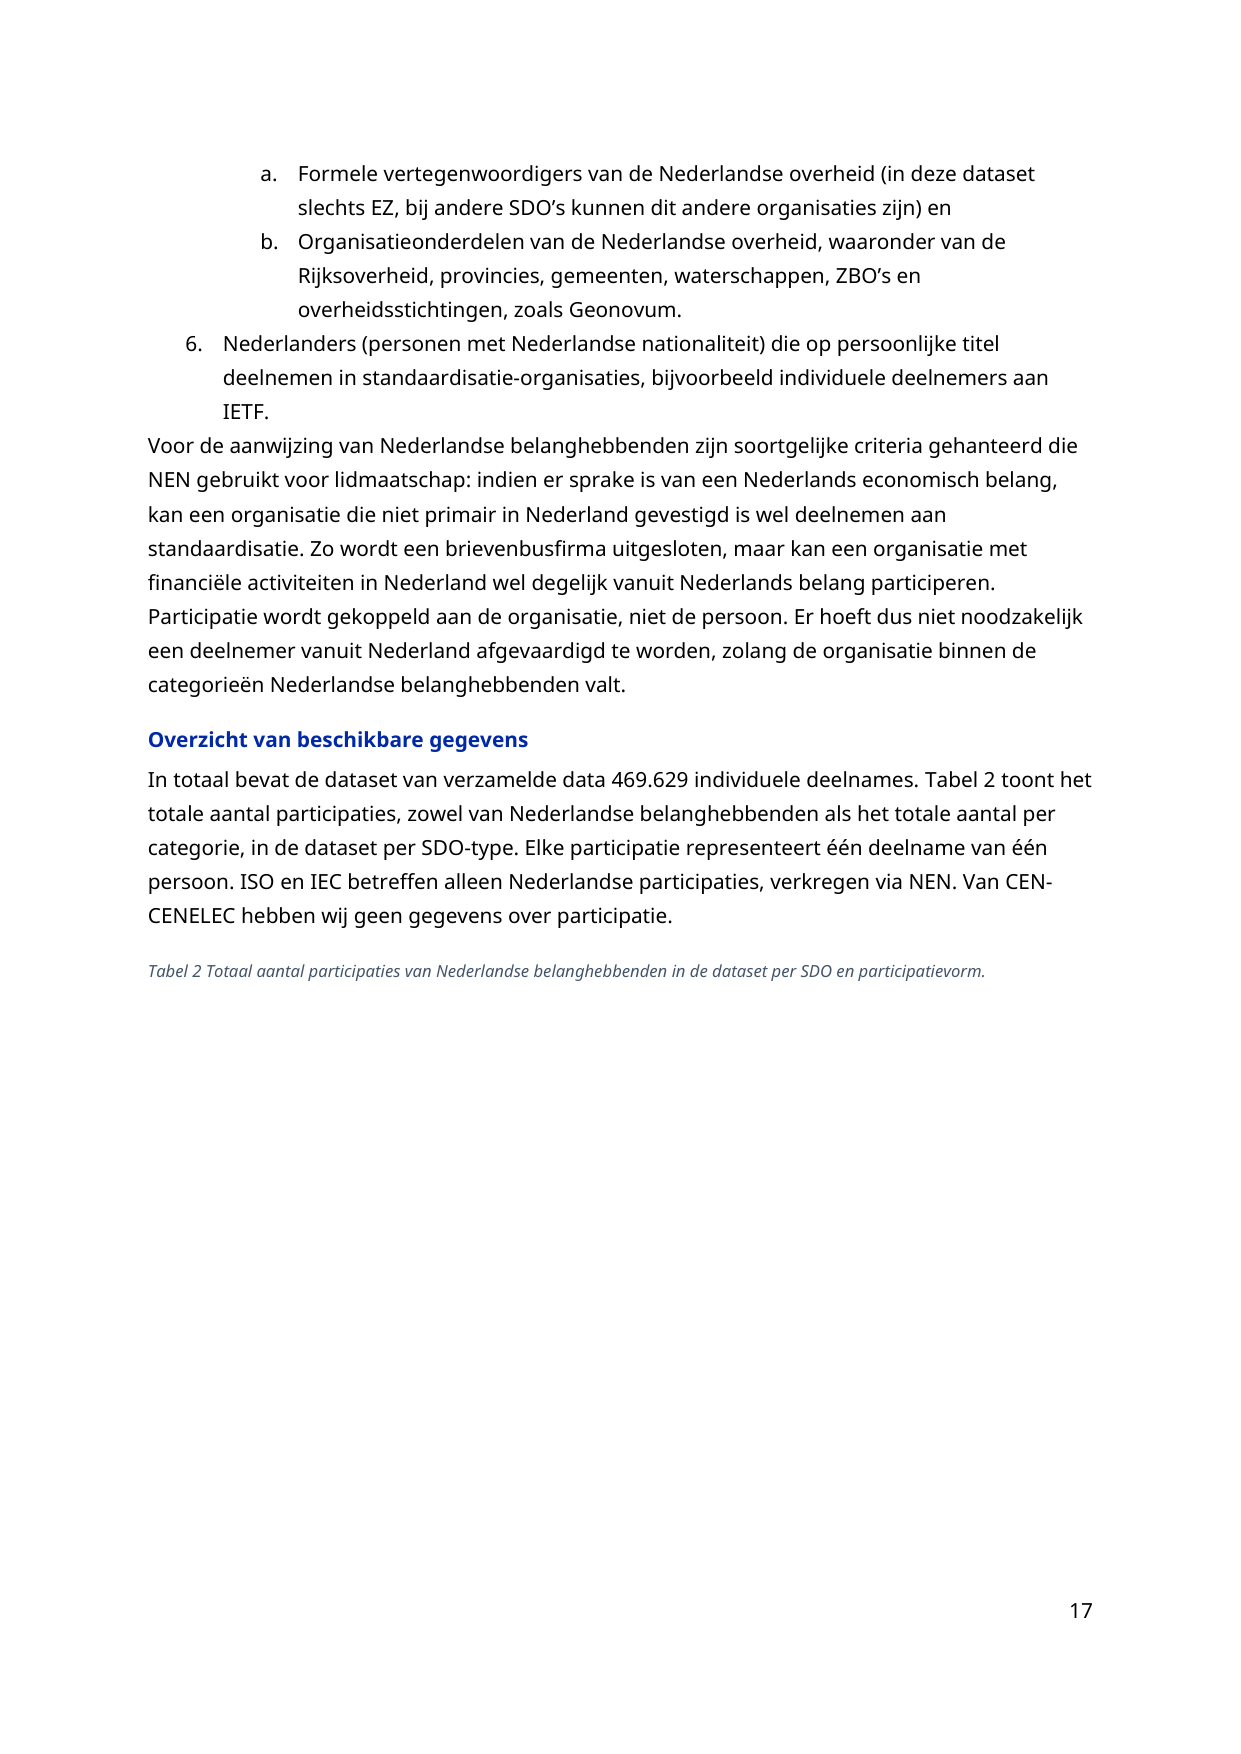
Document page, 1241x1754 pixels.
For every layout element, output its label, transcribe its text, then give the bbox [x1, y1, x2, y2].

list Organisatieonderdelen van de Nederlandse overheid, waaronder van de Rijksoverheid, provincies, gemeenten, waterschappen, ZBO’s en overheidsstichtingen, zoals Geonovum. [260, 227, 1093, 324]
text Tabel 2 Totaal aantal participaties van Nederlandse belanghebbenden in de dataset per SDO en participatievorm. [148, 960, 1093, 983]
list Formele vertegenwoordigers van de Nederlandse overheid (in deze dataset slechts EZ, bij andere SDO’s kunnen dit andere organisaties zijn) en [260, 159, 1093, 222]
text Voor de aanwijzing van Nederlandse belanghebbenden zijn soortgelijke criteria gehanteerd die NEN gebruikt voor lidmaatschap: indien er sprake is van een Nederlands economisch belang, kan een organisatie die niet primair in Nederland gevestigd is wel deelnemen aan standaardisatie. Zo wordt een brievenbusfirma uitgesloten, maar kan een organisatie met financiële activiteiten in Nederland wel degelijk vanuit Nederlands belang participeren. Participatie wordt gekoppeld aan de organisatie, niet de persoon. Er hoeft dus niet noodzakelijk een deelnemer vanuit Nederland afgevaardigd te worden, zolang de organisatie binnen de categorieën Nederlandse belanghebbenden valt. [148, 432, 1093, 698]
list Nederlanders (personen met Nederlandse nationaliteit) die op persoonlijke titel deelnemen in standaardisatie-organisaties, bijvoorbeeld individuele deelnemers aan IETF. [185, 329, 1093, 426]
subtitle Overzicht van beschikbare gegevens [148, 725, 1093, 753]
